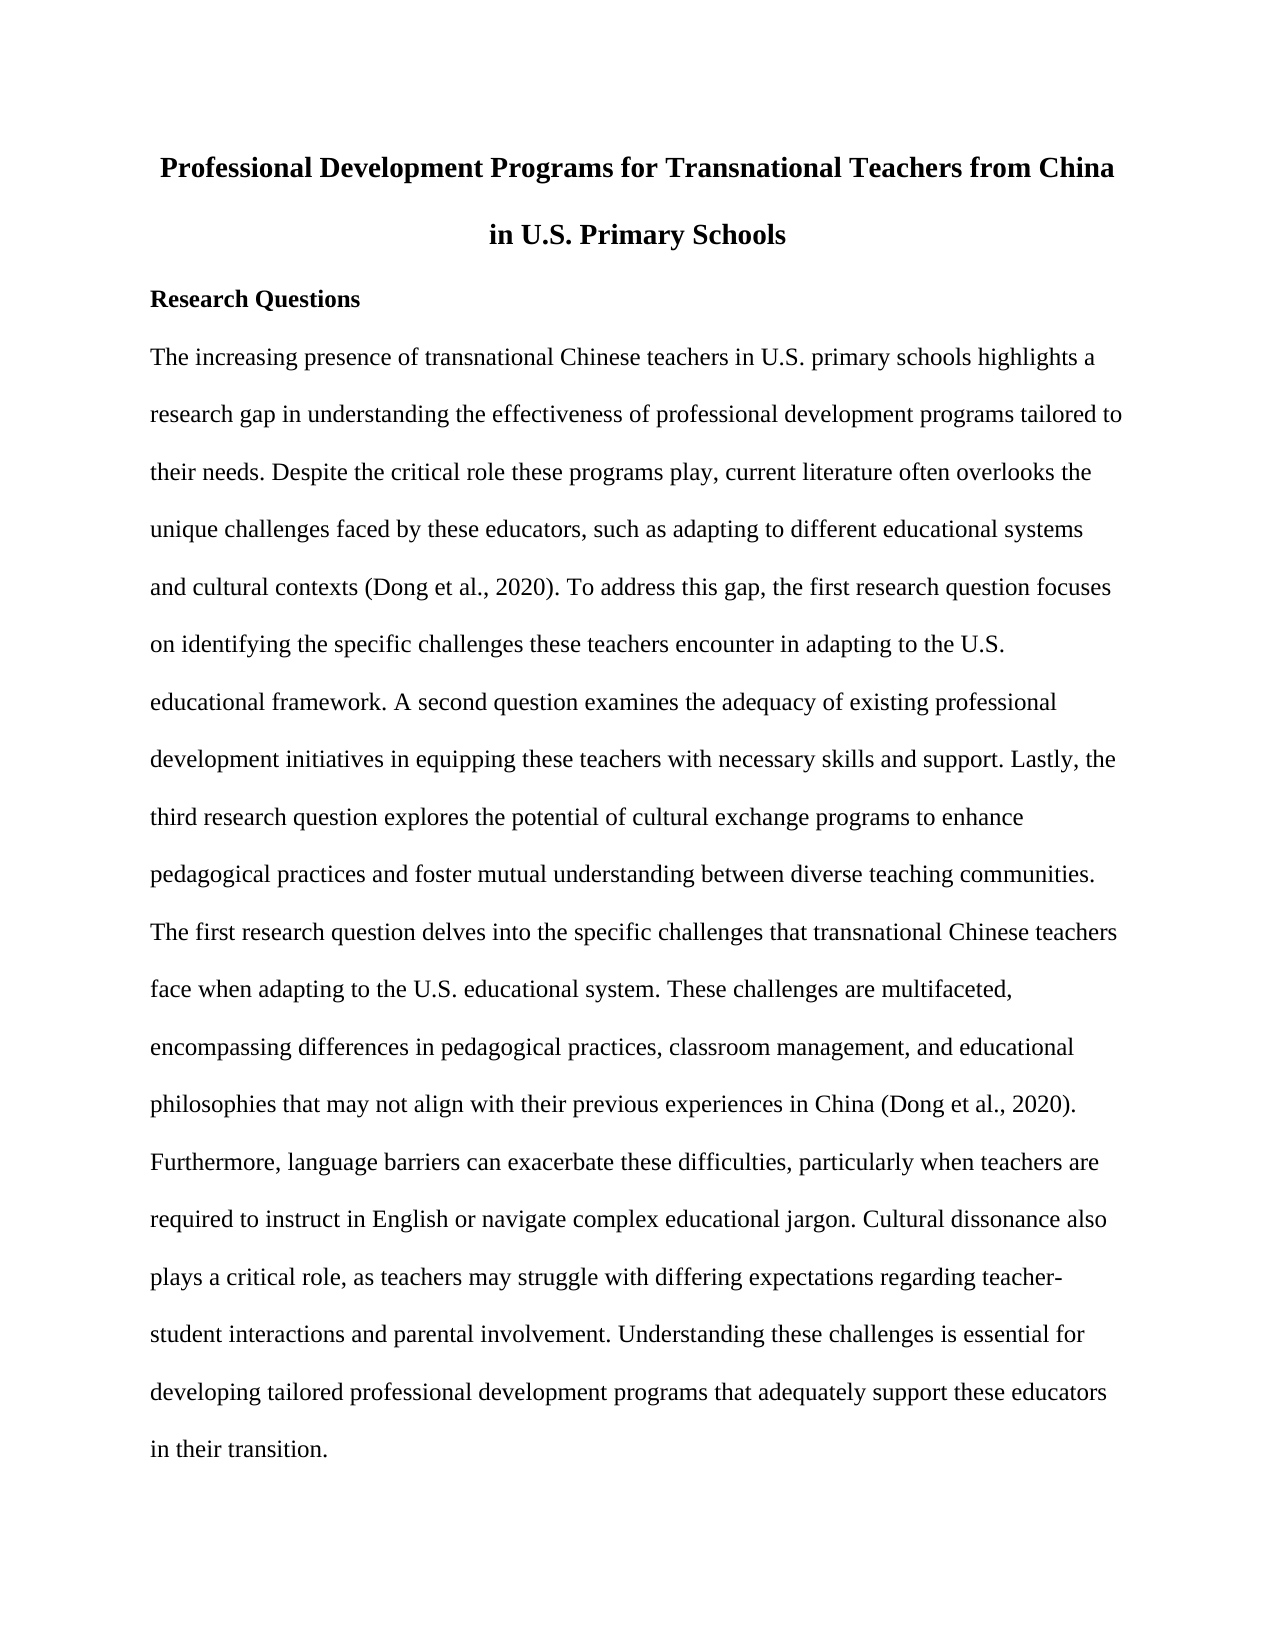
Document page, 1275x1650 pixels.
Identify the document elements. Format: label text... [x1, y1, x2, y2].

text The first research question delves into the specific challenges that transnational Chinese teachers face when adapting to the U.S. educational system. These challenges are multifaceted, encompassing differences in pedagogical practices, classroom management, and educational philosophies that may not align with their previous experiences in China (Dong et al., 2020). Furthermore, language barriers can exacerbate these difficulties, particularly when teachers are required to instruct in English or navigate complex educational jargon. Cultural dissonance also plays a critical role, as teachers may struggle with differing expectations regarding teacher-student interactions and parental involvement. Understanding these challenges is essential for developing tailored professional development programs that adequately support these educators in their transition. [150, 917, 1125, 1463]
text The increasing presence of transnational Chinese teachers in U.S. primary schools highlights a research gap in understanding the effectiveness of professional development programs tailored to their needs. Despite the critical role these programs play, current literature often overlooks the unique challenges faced by these educators, such as adapting to different educational systems and cultural contexts (Dong et al., 2020). To address this gap, the first research question focuses on identifying the specific challenges these teachers encounter in adapting to the U.S. educational framework. A second question examines the adequacy of existing professional development initiatives in equipping these teachers with necessary skills and support. Lastly, the third research question explores the potential of cultural exchange programs to enhance pedagogical practices and foster mutual understanding between diverse teaching communities. [150, 342, 1125, 888]
title Professional Development Programs for Transnational Teachers from China in U.S. Primary Schools [150, 150, 1125, 251]
subtitle Research Questions [150, 284, 1125, 313]
